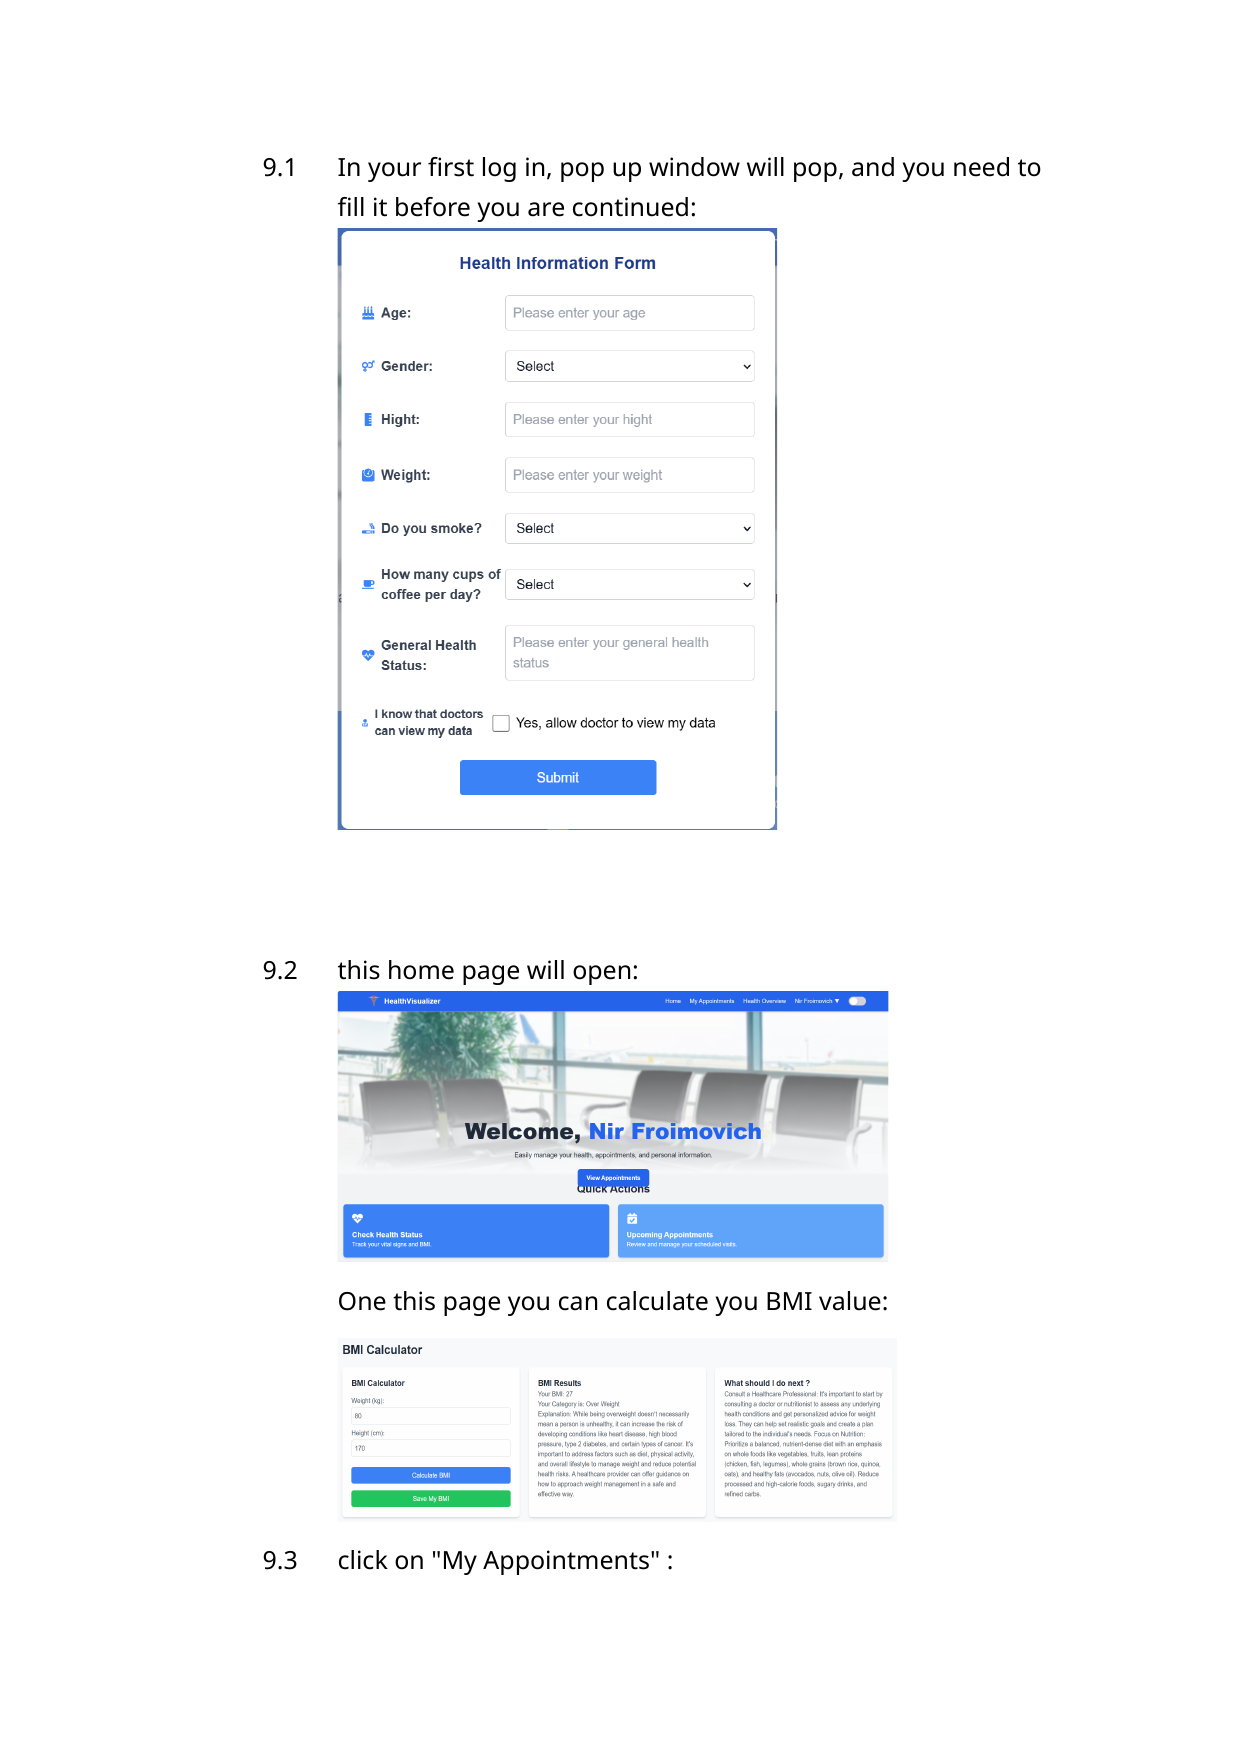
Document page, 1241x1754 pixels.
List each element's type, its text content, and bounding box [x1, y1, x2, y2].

list In your first log in, pop up window will pop, and you need to fill it before you are continued: [262, 150, 1053, 223]
list click on "My Appointments" : [262, 1543, 1053, 1577]
text One this page you can calculate you BMI value: [187, 1283, 1053, 1317]
picture [337, 991, 889, 1262]
list this home page will open: [262, 952, 1053, 987]
picture [337, 228, 778, 830]
picture [337, 1338, 897, 1522]
